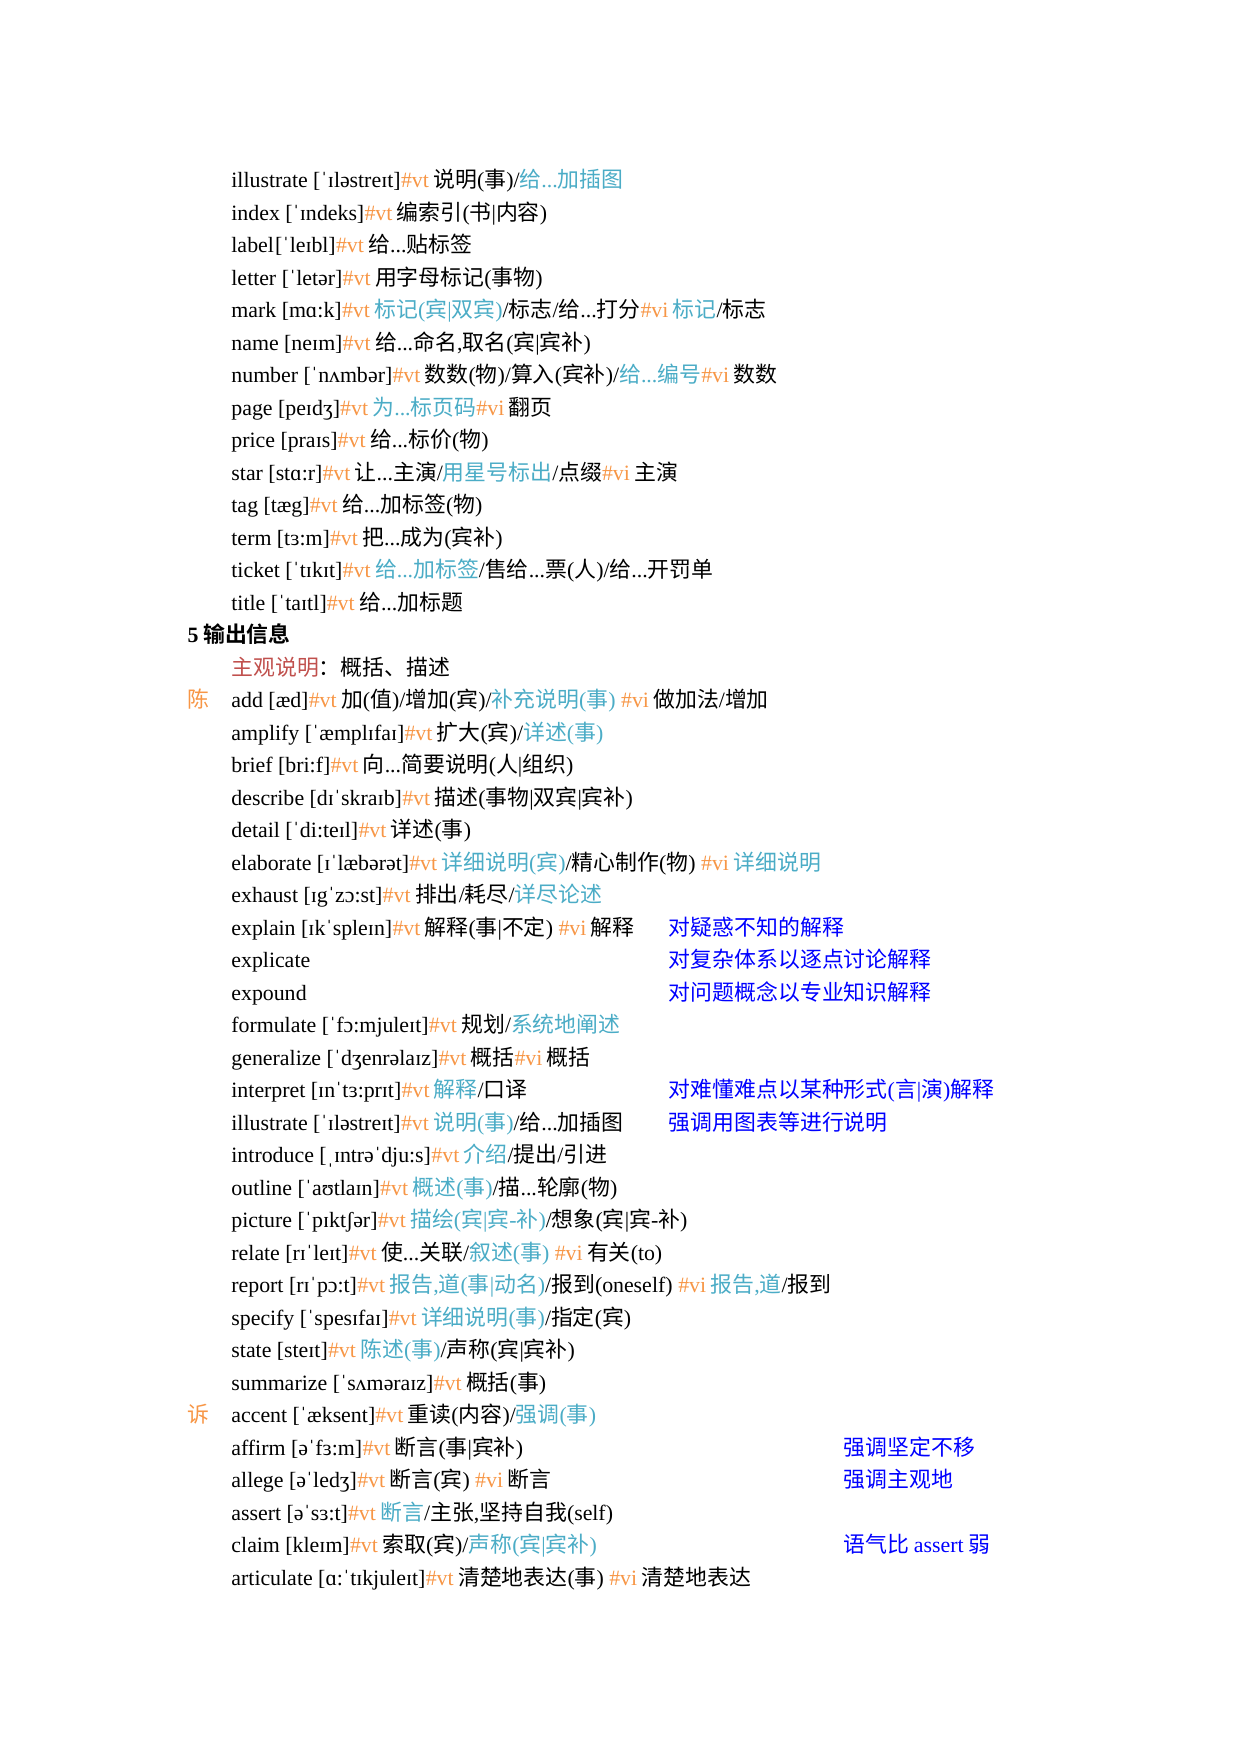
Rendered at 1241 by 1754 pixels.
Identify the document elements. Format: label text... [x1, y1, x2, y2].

text term [tɜ:m]#vt把...成为(宾补) [187, 519, 1053, 552]
text star [stɑ:r]#vt让...主演/用星号标出/点缀#vi主演 [187, 454, 1053, 487]
text state [steɪt]#vt陈述(事)/声称(宾|宾补) [187, 1332, 1053, 1364]
text assert [əˈsɜ:t]#vt断言/主张,坚持自我(self) [187, 1494, 1053, 1527]
text page [peɪdʒ]#vt为...标页码#vi翻页 [187, 389, 1053, 422]
text ticket [ˈtɪkɪt]#vt给...加标签/售给...票(人)/给...开罚单 [187, 552, 1053, 584]
text brief [bri:f]#vt向...简要说明(人|组织) [187, 747, 1053, 779]
text explicate 对复杂体系以逐点讨论解释 [187, 942, 1053, 974]
text 主观说明：概括、描述 [187, 649, 1053, 682]
text price [praɪs]#vt给...标价(物) [187, 422, 1053, 454]
text articulate [ɑ:ˈtɪkjuleɪt]#vt清楚地表达(事) #vi清楚地表达 [187, 1559, 1053, 1592]
text generalize [ˈdʒenrəlaɪz]#vt概括#vi概括 [187, 1039, 1053, 1072]
text specify [ˈspesɪfaɪ]#vt详细说明(事)/指定(宾) [187, 1299, 1053, 1332]
text picture [ˈpɪktʃər]#vt描绘(宾|宾-补)/想象(宾|宾-补) [187, 1202, 1053, 1234]
text label [ˈleɪbl]#vt给...贴标签 [187, 227, 1053, 259]
text number [ˈnʌmbər]#vt数数(物)/算入(宾补)/给...编号#vi数数 [187, 357, 1053, 389]
text mark [mɑ:k]#vt标记(宾|双宾)/标志/给...打分#vi标记/标志 [187, 292, 1053, 324]
text name [neɪm]#vt给...命名,取名(宾|宾补) [187, 324, 1053, 357]
text illustrate [ˈɪləstreɪt]#vt说明(事)/给...加插图 [187, 162, 1053, 194]
text claim [kleɪm]#vt索取(宾)/声称(宾|宾补) 语气比assert弱 [187, 1527, 1053, 1559]
text introduce [ˌɪntrəˈdju:s]#vt介绍/提出/引进 [187, 1137, 1053, 1169]
text title [ˈtaɪtl]#vt给...加标题 [187, 584, 1053, 617]
text 诉 accent [ˈæksent]#vt重读(内容)/强调(事) [187, 1397, 1053, 1429]
text affirm [əˈfɜ:m]#vt断言(事|宾补) 强调坚定不移 [187, 1429, 1053, 1462]
text interpret [ɪnˈtɜ:prɪt]#vt解释/口译 对难懂难点以某种形式(言|演)解释 [187, 1072, 1053, 1104]
text detail [ˈdi:teɪl]#vt详述(事) [187, 812, 1053, 844]
text allege [əˈledʒ]#vt断言(宾) #vi断言 强调主观地 [187, 1462, 1053, 1494]
text outline [ˈaʊtlaɪn]#vt概述(事)/描...轮廓(物) [187, 1169, 1053, 1202]
text report [rɪˈpɔ:t]#vt报告,道(事|动名)/报到(oneself) #vi报告,道/报到 [187, 1267, 1053, 1299]
text index [ˈɪndeks]#vt编索引(书|内容) [187, 194, 1053, 227]
text relate [rɪˈleɪt]#vt使...关联/叙述(事) #vi有关(to) [187, 1234, 1053, 1267]
text 5输出信息 [187, 617, 1053, 649]
text illustrate [ˈɪləstreɪt]#vt说明(事)/给...加插图 强调用图表等进行说明 [187, 1104, 1053, 1137]
text tag [tæg]#vt给...加标签(物) [187, 487, 1053, 519]
text expound 对问题概念以专业知识解释 [187, 974, 1053, 1007]
text exhaust [ɪgˈzɔ:st]#vt排出/耗尽/详尽论述 [187, 877, 1053, 909]
text elaborate [ɪˈlæbərət]#vt详细说明(宾)/精心制作(物) #vi详细说明 [187, 844, 1053, 877]
text amplify [ˈæmplɪfaɪ]#vt扩大(宾)/详述(事) [187, 714, 1053, 747]
text describe [dɪˈskraɪb]#vt描述(事物|双宾|宾补) [187, 779, 1053, 812]
text explain [ɪkˈspleɪn]#vt解释(事|不定) #vi解释 对疑惑不知的解释 [187, 909, 1053, 942]
text 陈 add [æd]#vt加(值)/增加(宾)/补充说明(事) #vi做加法/增加 [187, 682, 1053, 714]
text formulate [ˈfɔ:mjuleɪt]#vt规划/系统地阐述 [187, 1007, 1053, 1039]
text letter [ˈletər]#vt用字母标记(事物) [187, 259, 1053, 292]
text summarize [ˈsʌməraɪz]#vt概括(事) [187, 1364, 1053, 1397]
